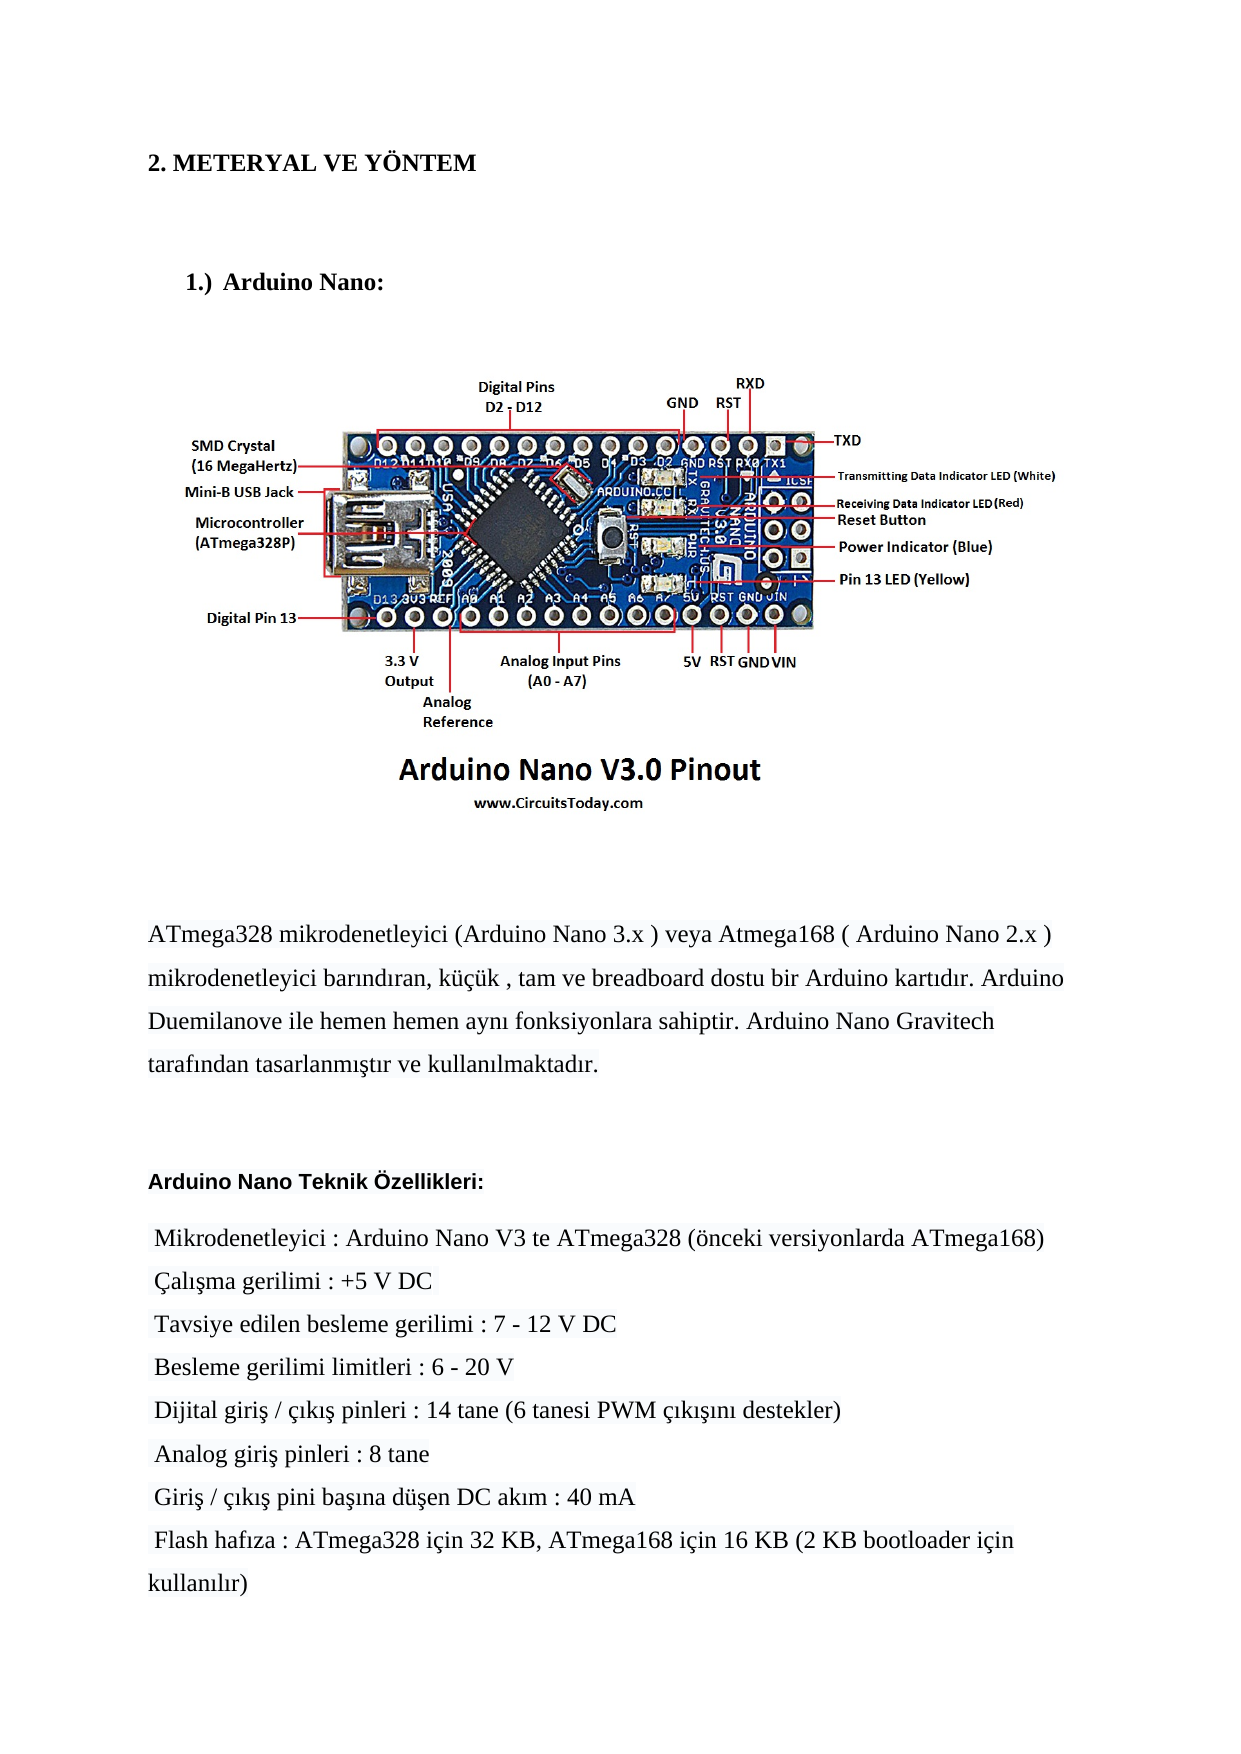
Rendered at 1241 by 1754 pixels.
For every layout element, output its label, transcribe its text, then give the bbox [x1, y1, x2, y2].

text Arduino Nano Teknik Özellikleri: [148, 1168, 1093, 1194]
picture [147, 327, 1093, 830]
list Arduino Nano: [185, 267, 1093, 296]
text 2. METERYAL VE YÖNTEM [148, 148, 1093, 176]
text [148, 1223, 1093, 1597]
text ATmega328 mikrodenetleyici (Arduino Nano 3.x ) veya Atmega168 ( Arduino Nano 2.x ) mikrodenetleyici barındıran, küçük , tam ve breadboard dostu bir Arduino kartıdır. Arduino Duemilanove ile hemen hemen aynı fonksiyonlara sahiptir. Arduino Nano Gravitech tarafından tasarlanmıştır ve kullanılmaktadır. [148, 919, 1093, 1078]
